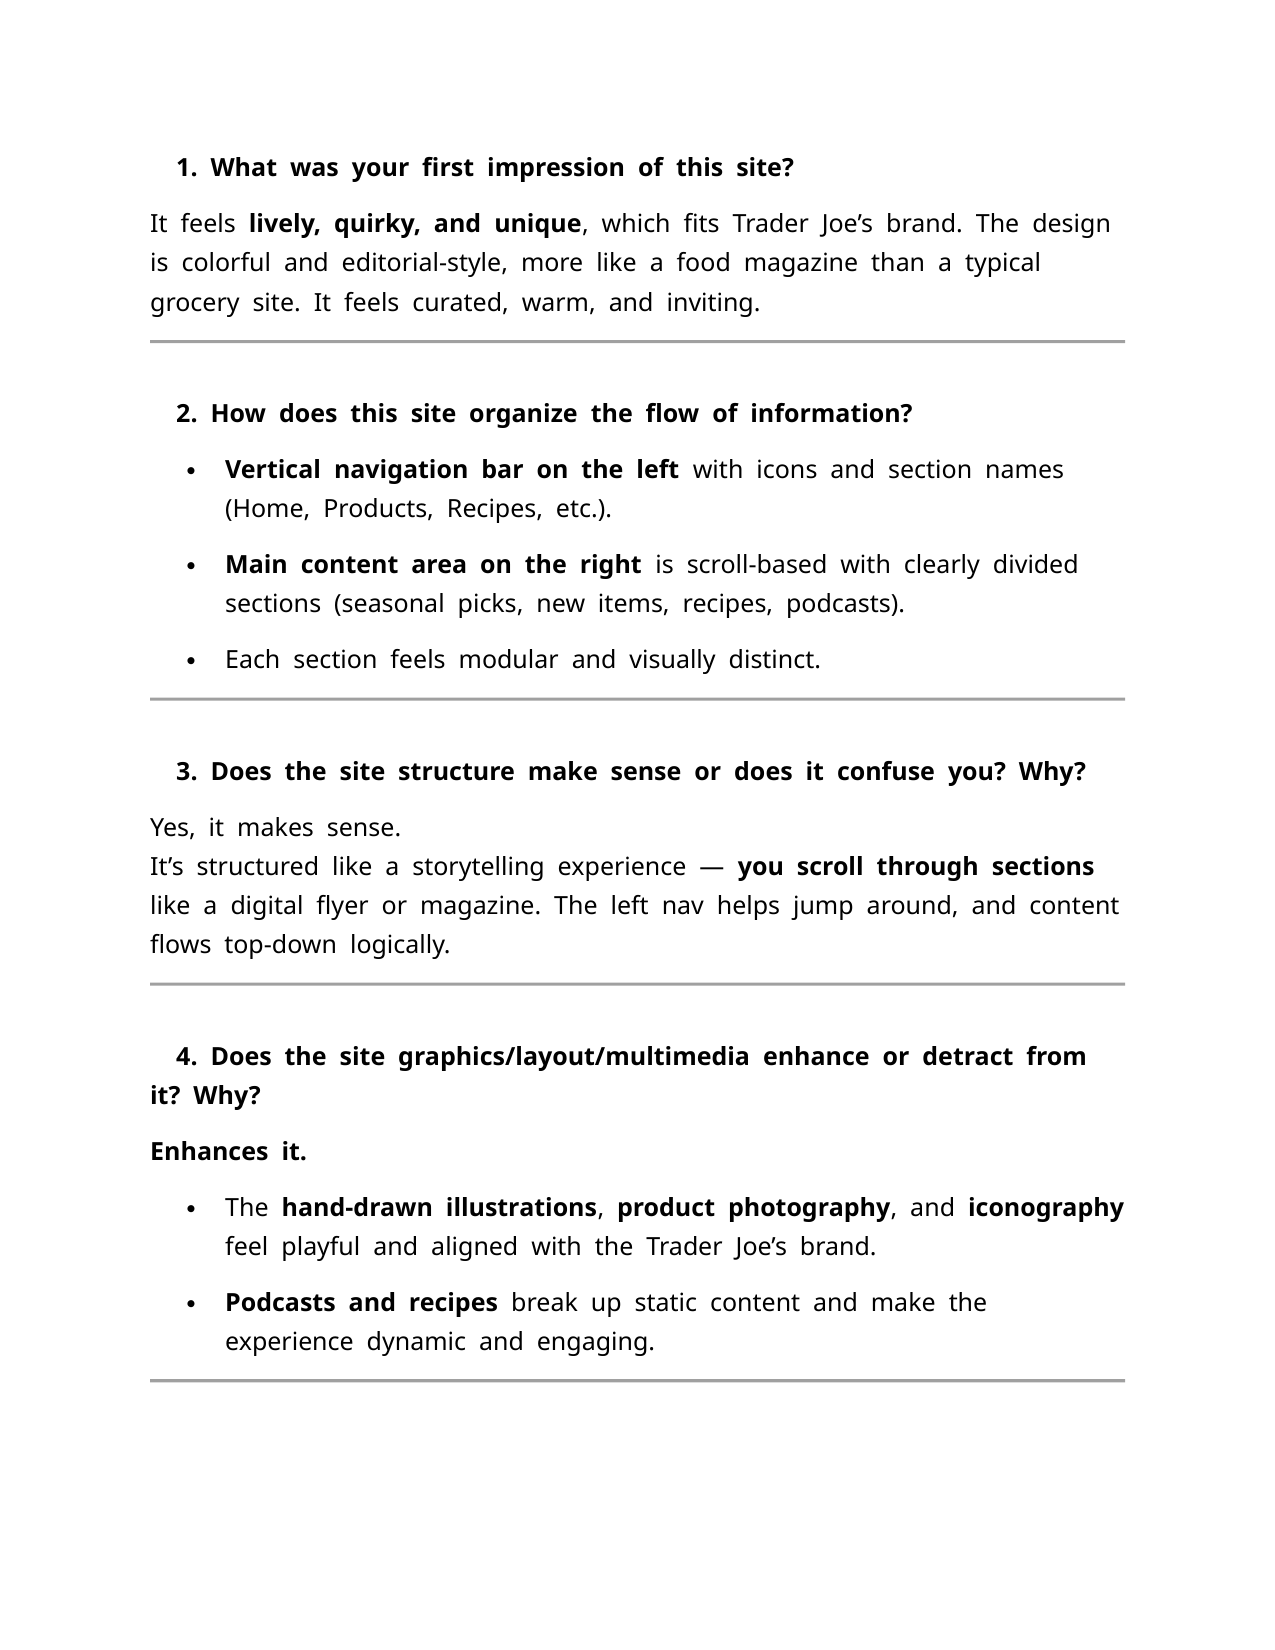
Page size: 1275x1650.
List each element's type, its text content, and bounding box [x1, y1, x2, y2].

list Podcasts and recipes break up static content and make the experience dynamic and engaging. [187, 1284, 1125, 1357]
list Main content area on the right is scroll-based with clearly divided sections (seasonal picks, new items, recipes, podcasts). [187, 547, 1125, 620]
text It feels lively, quirky, and unique, which fits Trader Joe’s brand. The design is colorful and editorial-style, more like a food magazine than a typical grocery site. It feels curated, warm, and inviting. [150, 206, 1125, 318]
text 3. Does the site structure make sense or does it confuse you? Why? [150, 753, 1125, 787]
text 2. How does this site organize the flow of information? [150, 396, 1125, 430]
list Vertical navigation bar on the left with icons and section names (Home, Products, Recipes, etc.). [187, 452, 1125, 525]
text Yes, it makes sense. It’s structured like a storytelling experience — you scroll through sections like a digital flyer or magazine. The left nav helps jump around, and content flows top-down logically. [150, 809, 1125, 961]
list Each section feels modular and visually distinct. [187, 642, 1125, 676]
text Enhances it. [150, 1133, 1125, 1167]
text 4. Does the site graphics/layout/multimedia enhance or detract from it? Why? [150, 1038, 1125, 1112]
text 1. What was your first impression of this site? [150, 150, 1125, 184]
list The hand-drawn illustrations, product photography, and iconography feel playful and aligned with the Trader Joe’s brand. [187, 1189, 1125, 1262]
